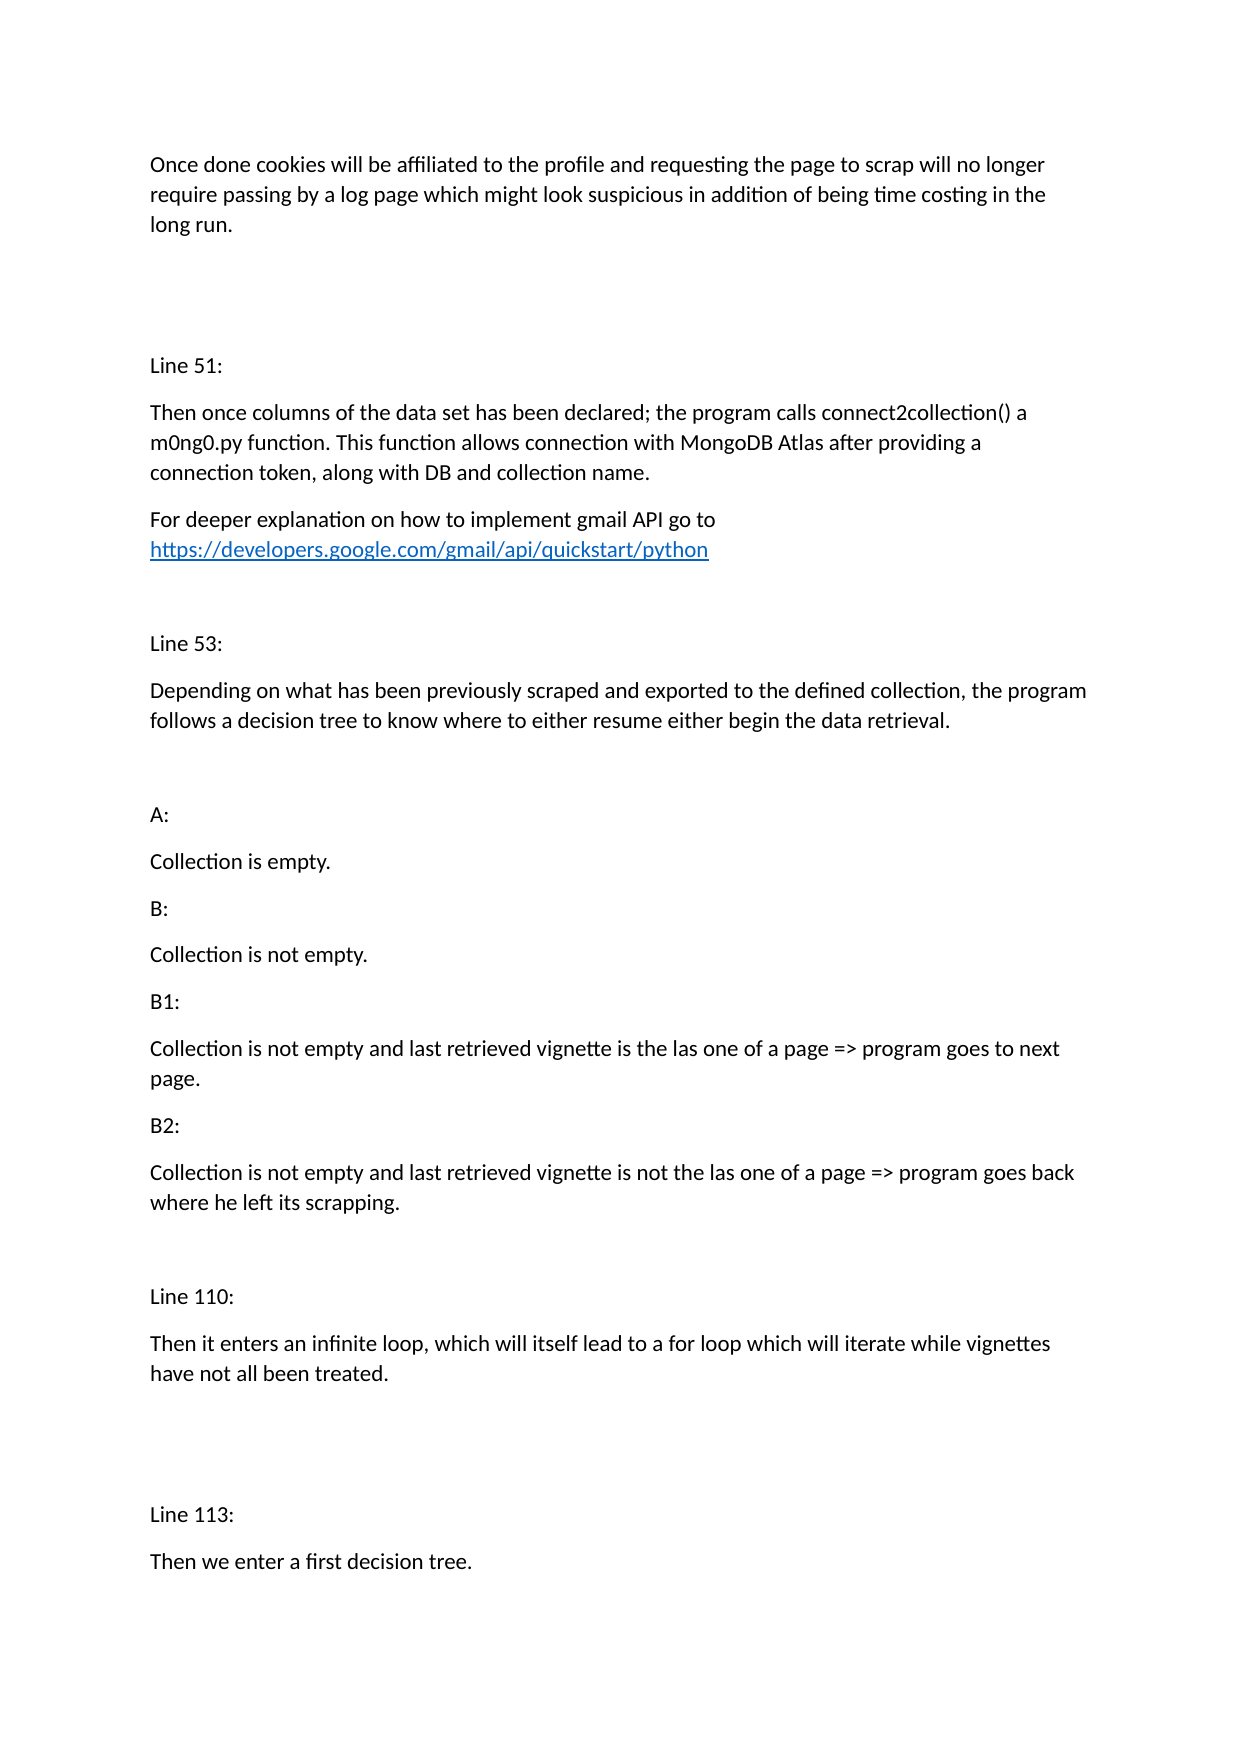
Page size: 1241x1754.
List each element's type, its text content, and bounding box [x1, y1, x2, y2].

text B2: [150, 1111, 1090, 1139]
text A: [150, 800, 1090, 828]
text B: [150, 894, 1090, 922]
text Line 53: [150, 629, 1090, 657]
text Collection is not empty. [150, 941, 1090, 969]
text For deeper explanation on how to implement gmail API go to https://developers.google.com/gmail/api/quickstart/python [150, 505, 1090, 563]
text Collection is empty. [150, 847, 1090, 875]
text Once done cookies will be affiliated to the profile and requesting the page to scrap will no longer require passing by a log page which might look suspicious in addition of being time costing in the long run. [150, 150, 1090, 238]
text B1: [150, 987, 1090, 1016]
text Then it enters an infinite loop, which will itself lead to a for loop which will iterate while vignettes have not all been treated. [150, 1329, 1090, 1387]
text Line 113: [150, 1500, 1090, 1528]
text Then we enter a first decision tree. [150, 1547, 1090, 1575]
text Line 51: [150, 351, 1090, 379]
text Then once columns of the data set has been declared; the program calls connect2collection() a m0ng0.py function. This function allows connection with MongoDB Atlas after providing a connection token, along with DB and collection name. [150, 398, 1090, 486]
text Collection is not empty and last retrieved vignette is the las one of a page => program goes to next page. [150, 1034, 1090, 1093]
text Line 110: [150, 1282, 1090, 1310]
text Collection is not empty and last retrieved vignette is not the las one of a page => program goes back where he left its scrapping. [150, 1158, 1090, 1217]
text Depending on what has been previously scraped and exported to the defined collection, the program follows a decision tree to know where to either resume either begin the data retrieval. [150, 676, 1090, 734]
